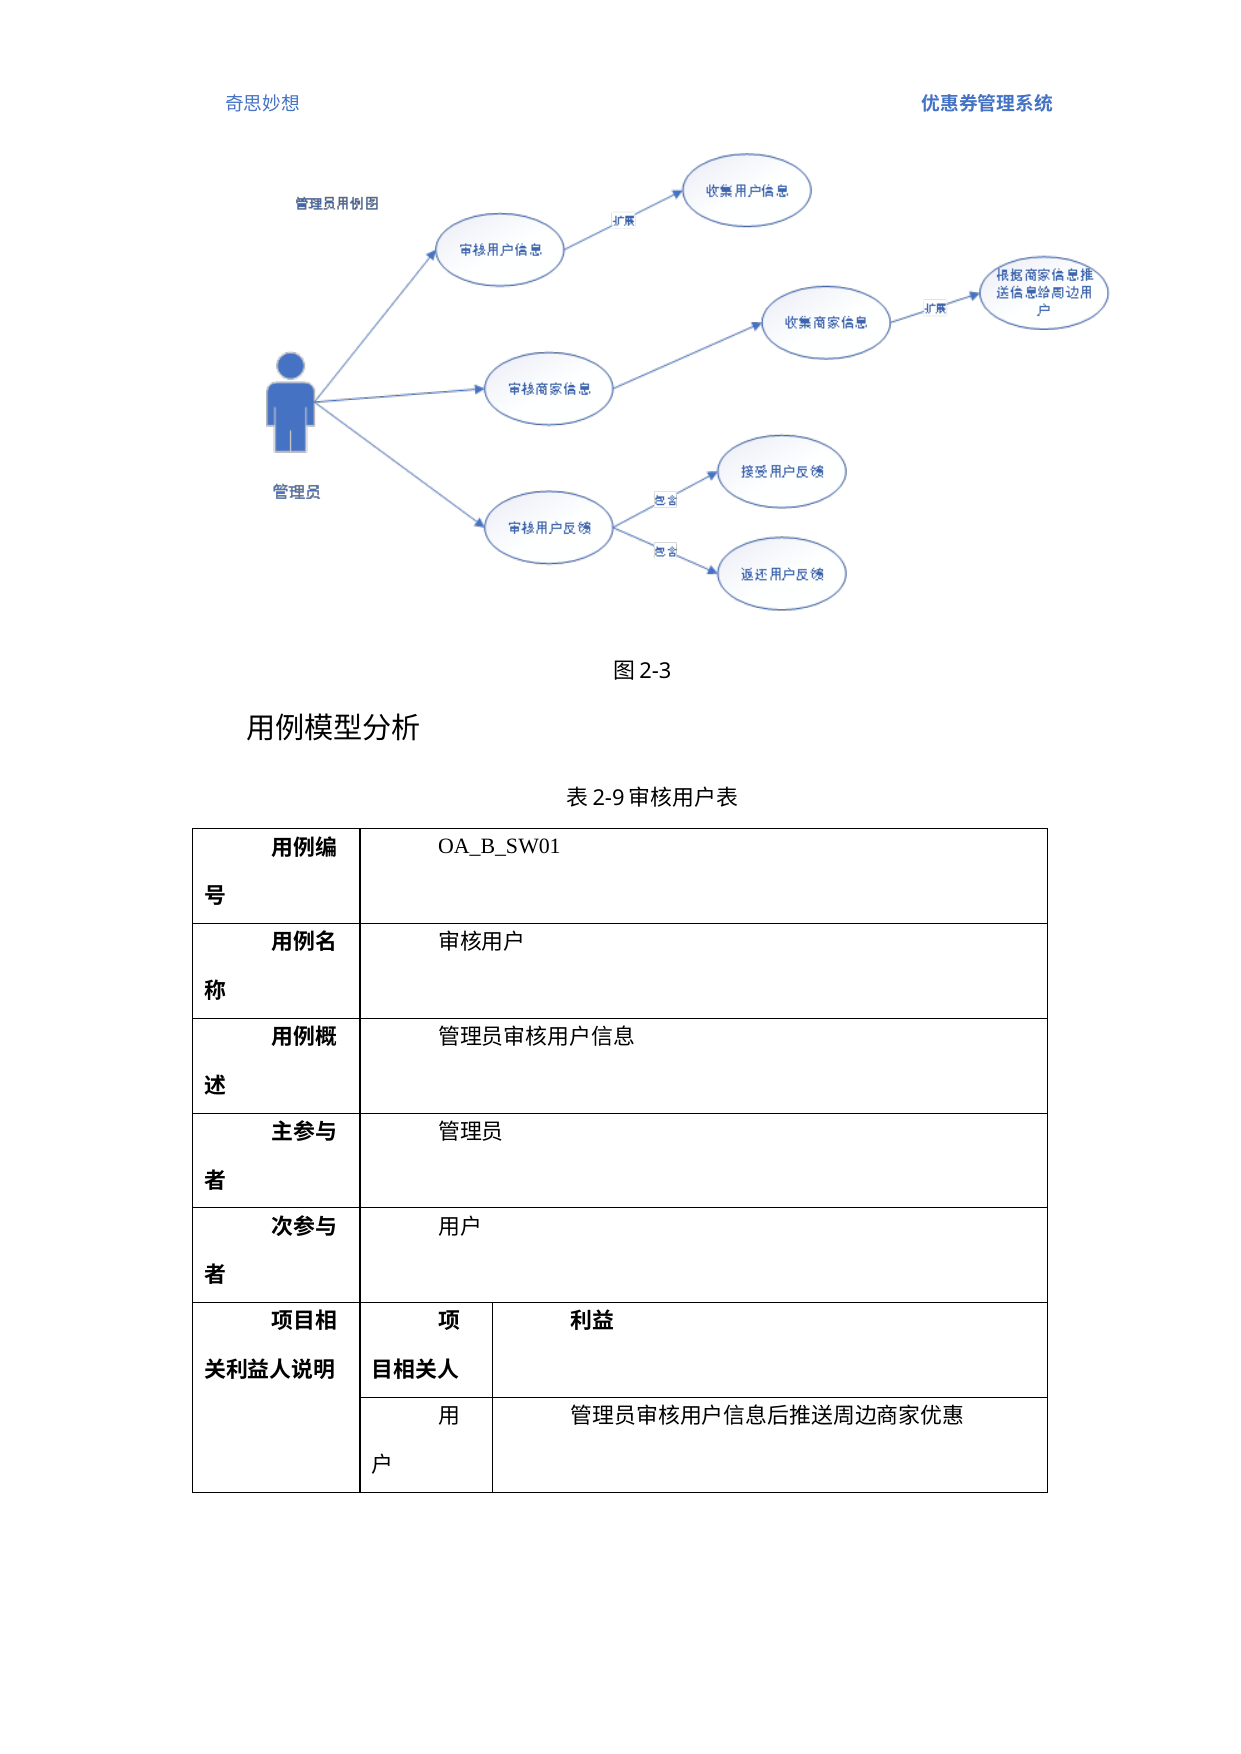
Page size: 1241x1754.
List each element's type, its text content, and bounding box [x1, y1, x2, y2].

table_cell 项目相关人 [361, 1303, 492, 1397]
table_cell 管理员 [361, 1114, 1047, 1207]
table_cell 审核用户 [361, 924, 1047, 1018]
table_header OA_B_SW01 [361, 829, 1047, 923]
table_cell 用户 [361, 1398, 492, 1492]
table_cell 次参与者 [193, 1208, 359, 1302]
table_cell 利益 [493, 1303, 1047, 1397]
table_cell 管理员审核用户信息后推送周边商家优惠 [493, 1398, 1047, 1492]
text 图2-3 [187, 653, 1053, 686]
table_cell 用例名称 [193, 924, 359, 1018]
table_header 用例编号 [193, 829, 359, 923]
table_cell 管理员审核用户信息 [361, 1019, 1047, 1112]
text 表2-9审核用户表 [187, 780, 1053, 812]
table_cell 用户 [361, 1208, 1047, 1302]
text 用例模型分析 [187, 693, 1053, 758]
table_cell 项目相关利益人说明 [193, 1303, 359, 1492]
picture [245, 153, 1111, 613]
table_cell 主参与者 [193, 1114, 359, 1207]
table_cell 用例概述 [193, 1019, 359, 1112]
